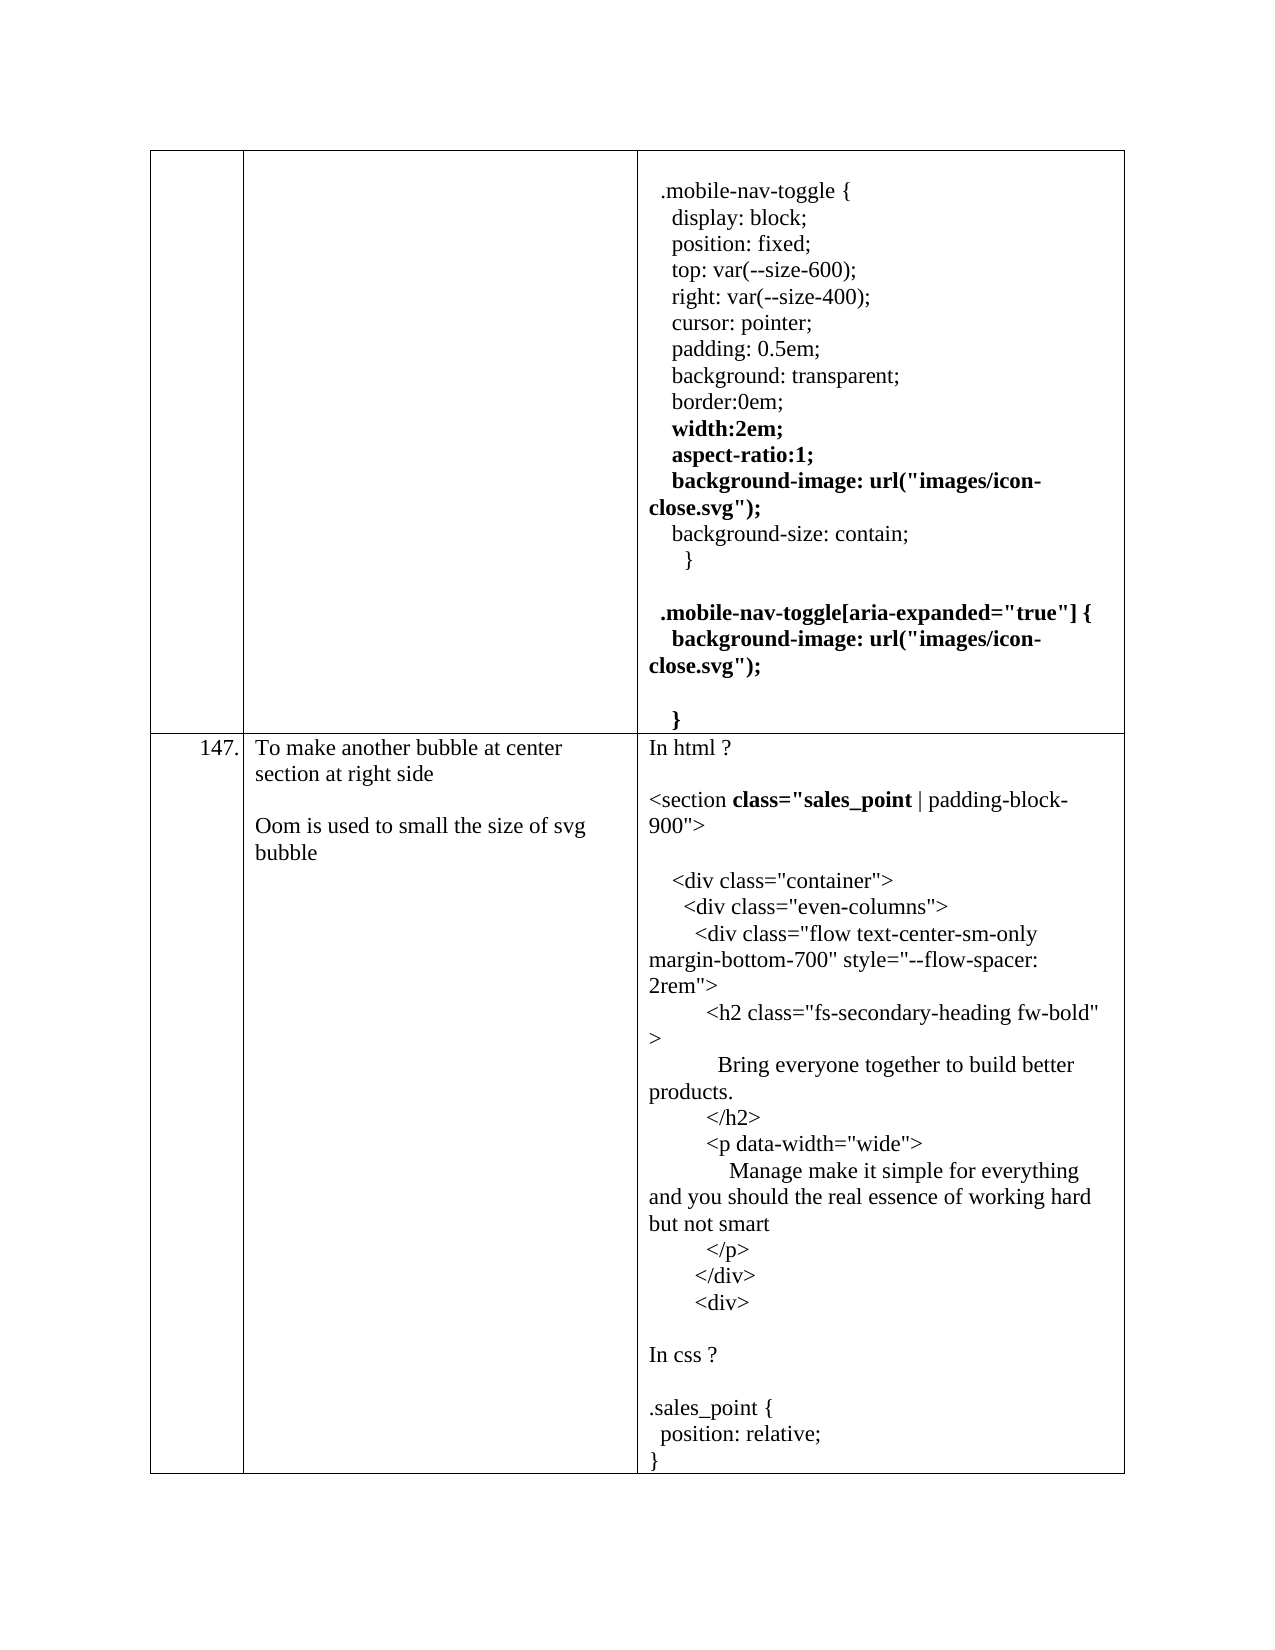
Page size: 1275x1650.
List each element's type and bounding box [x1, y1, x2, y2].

table_cell [244, 151, 637, 732]
table_cell [244, 734, 637, 1473]
table_cell [638, 734, 1124, 1473]
table_cell [638, 151, 1124, 732]
table_cell [151, 734, 243, 1473]
table_cell [151, 151, 243, 732]
